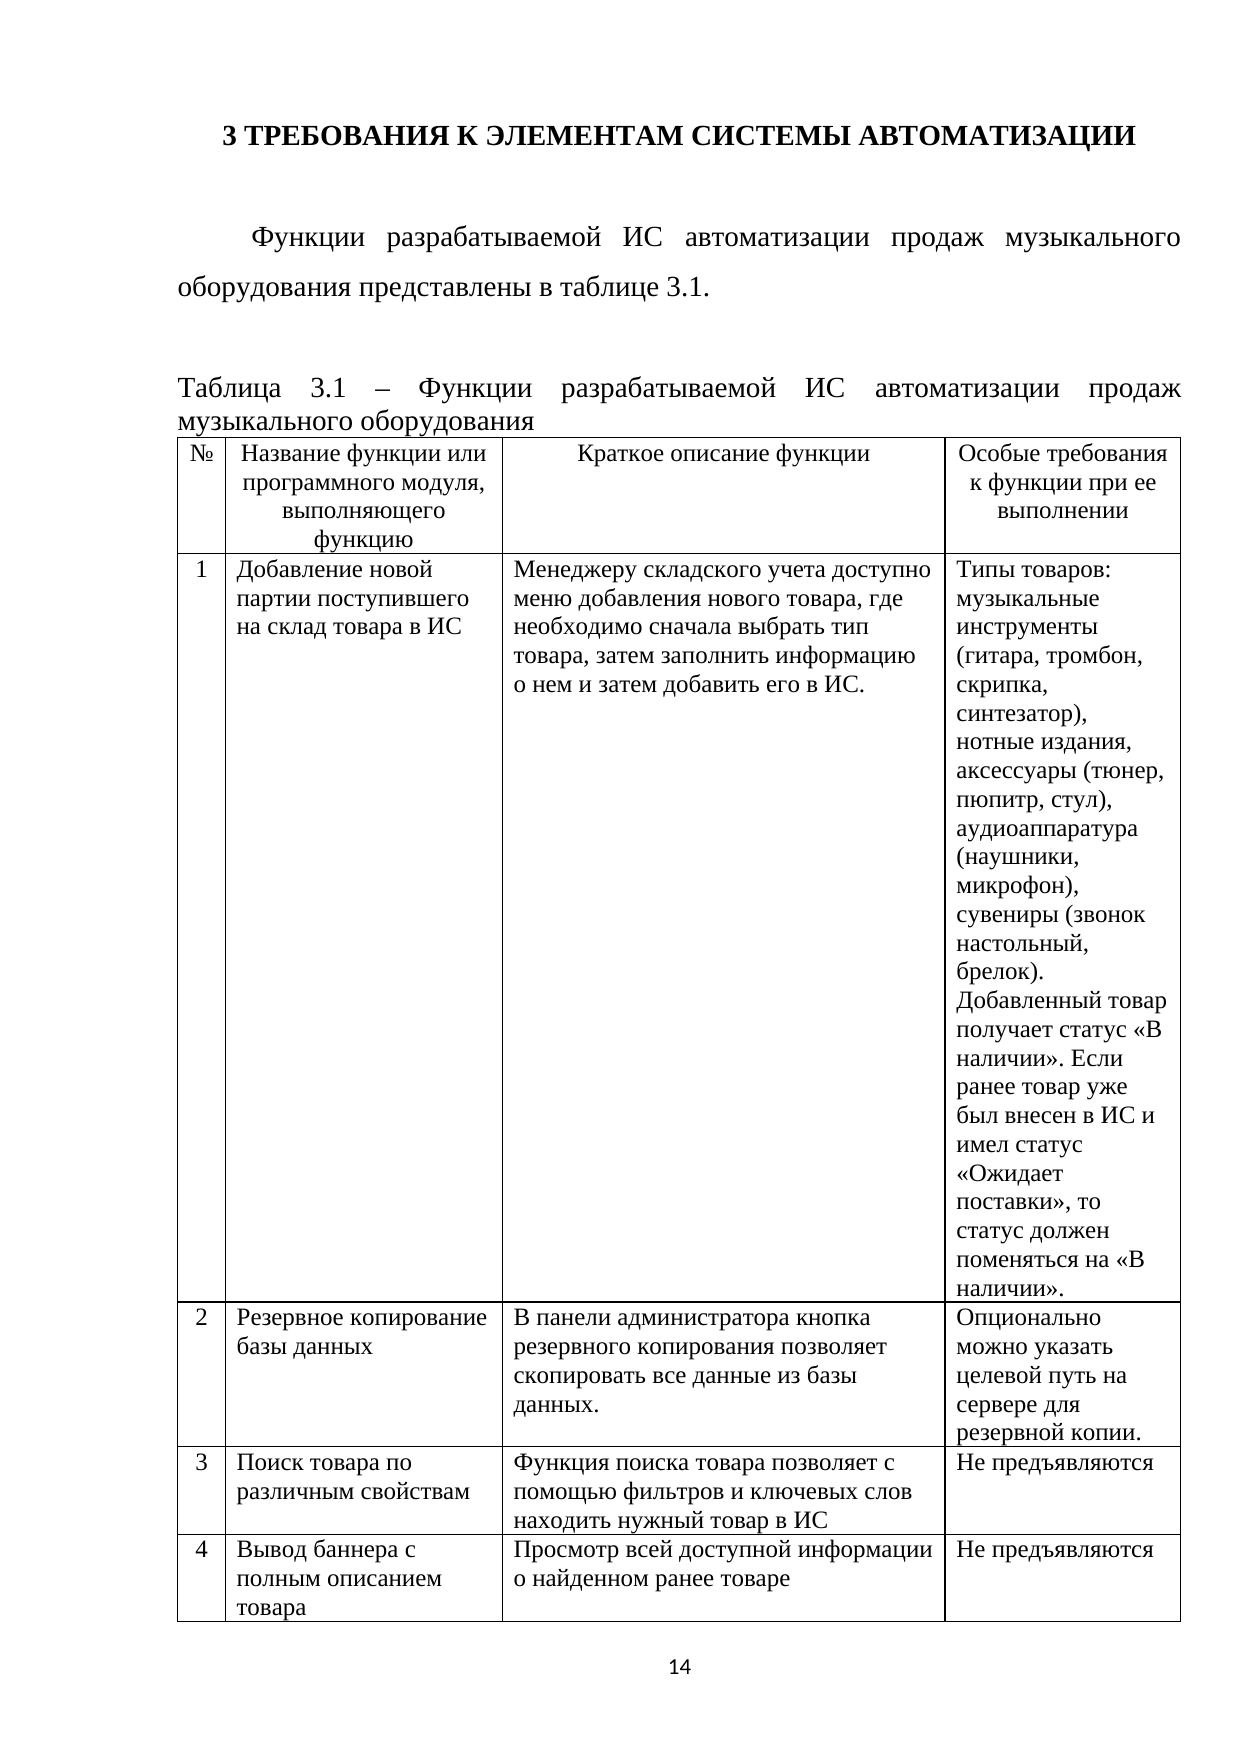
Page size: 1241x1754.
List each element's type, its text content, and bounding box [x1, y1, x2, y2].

table_cell 2 [178, 1303, 225, 1446]
table_cell Функция поиска товара позволяет с помощью фильтров и ключевых слов находить нужный товар в ИС [503, 1447, 944, 1533]
table_cell Вывод баннера с полным описанием товара [226, 1535, 502, 1621]
text Таблица 3.1 – Функции разрабатываемой ИС автоматизации продаж музыкального оборудования [177, 370, 1181, 437]
table_cell Опционально можно указать целевой путь на сервере для резервной копии. [946, 1303, 1180, 1446]
table_cell Не предъявляются [946, 1447, 1180, 1533]
table_cell Резервное копирование базы данных [226, 1303, 502, 1446]
table_cell 3 [178, 1447, 225, 1533]
table_cell Менеджеру складского учета доступно меню добавления нового товара, где необходимо сначала выбрать тип товара, затем заполнить информацию о нем и затем добавить его в ИС. [503, 554, 944, 1301]
text Функции разрабатываемой ИС автоматизации продаж музыкального оборудования представлены в таблице 3.1. [177, 219, 1181, 303]
table_cell 4 [178, 1535, 225, 1621]
table_cell Типы товаров: музыкальные инструменты (гитара, тромбон, скрипка, синтезатор), нотные издания, аксессуары (тюнер, пюпитр, стул), аудиоаппаратура (наушники, микрофон), сувениры (звонок настольный, брелок). Добавленный товар получает статус «В наличии». Если ранее товар уже был внесен в ИС и имел статус «Ожидает поставки», то статус должен поменяться на «В наличии». [946, 554, 1180, 1301]
table_header Краткое описание функции [503, 438, 944, 553]
table_cell Поиск товара по различным свойствам [226, 1447, 502, 1533]
table_cell Добавление новой партии поступившего на склад товара в ИС [226, 554, 502, 1301]
table_header Название функции или программного модуля, выполняющего функцию [226, 438, 502, 553]
table_cell Не предъявляются [946, 1535, 1180, 1621]
table_cell В панели администратора кнопка резервного копирования позволяет скопировать все данные из базы данных. [503, 1303, 944, 1446]
table_header Особые требования к функции при ее выполнении [946, 438, 1180, 553]
table_cell Просмотр всей доступной информации о найденном ранее товаре [503, 1535, 944, 1621]
title 3 ТРЕБОВАНИЯ К ЭЛЕМЕНТАМ СИСТЕМЫ АВТОМАТИЗАЦИИ [177, 118, 1181, 152]
table_cell 1 [178, 554, 225, 1301]
table_header № [178, 438, 225, 553]
